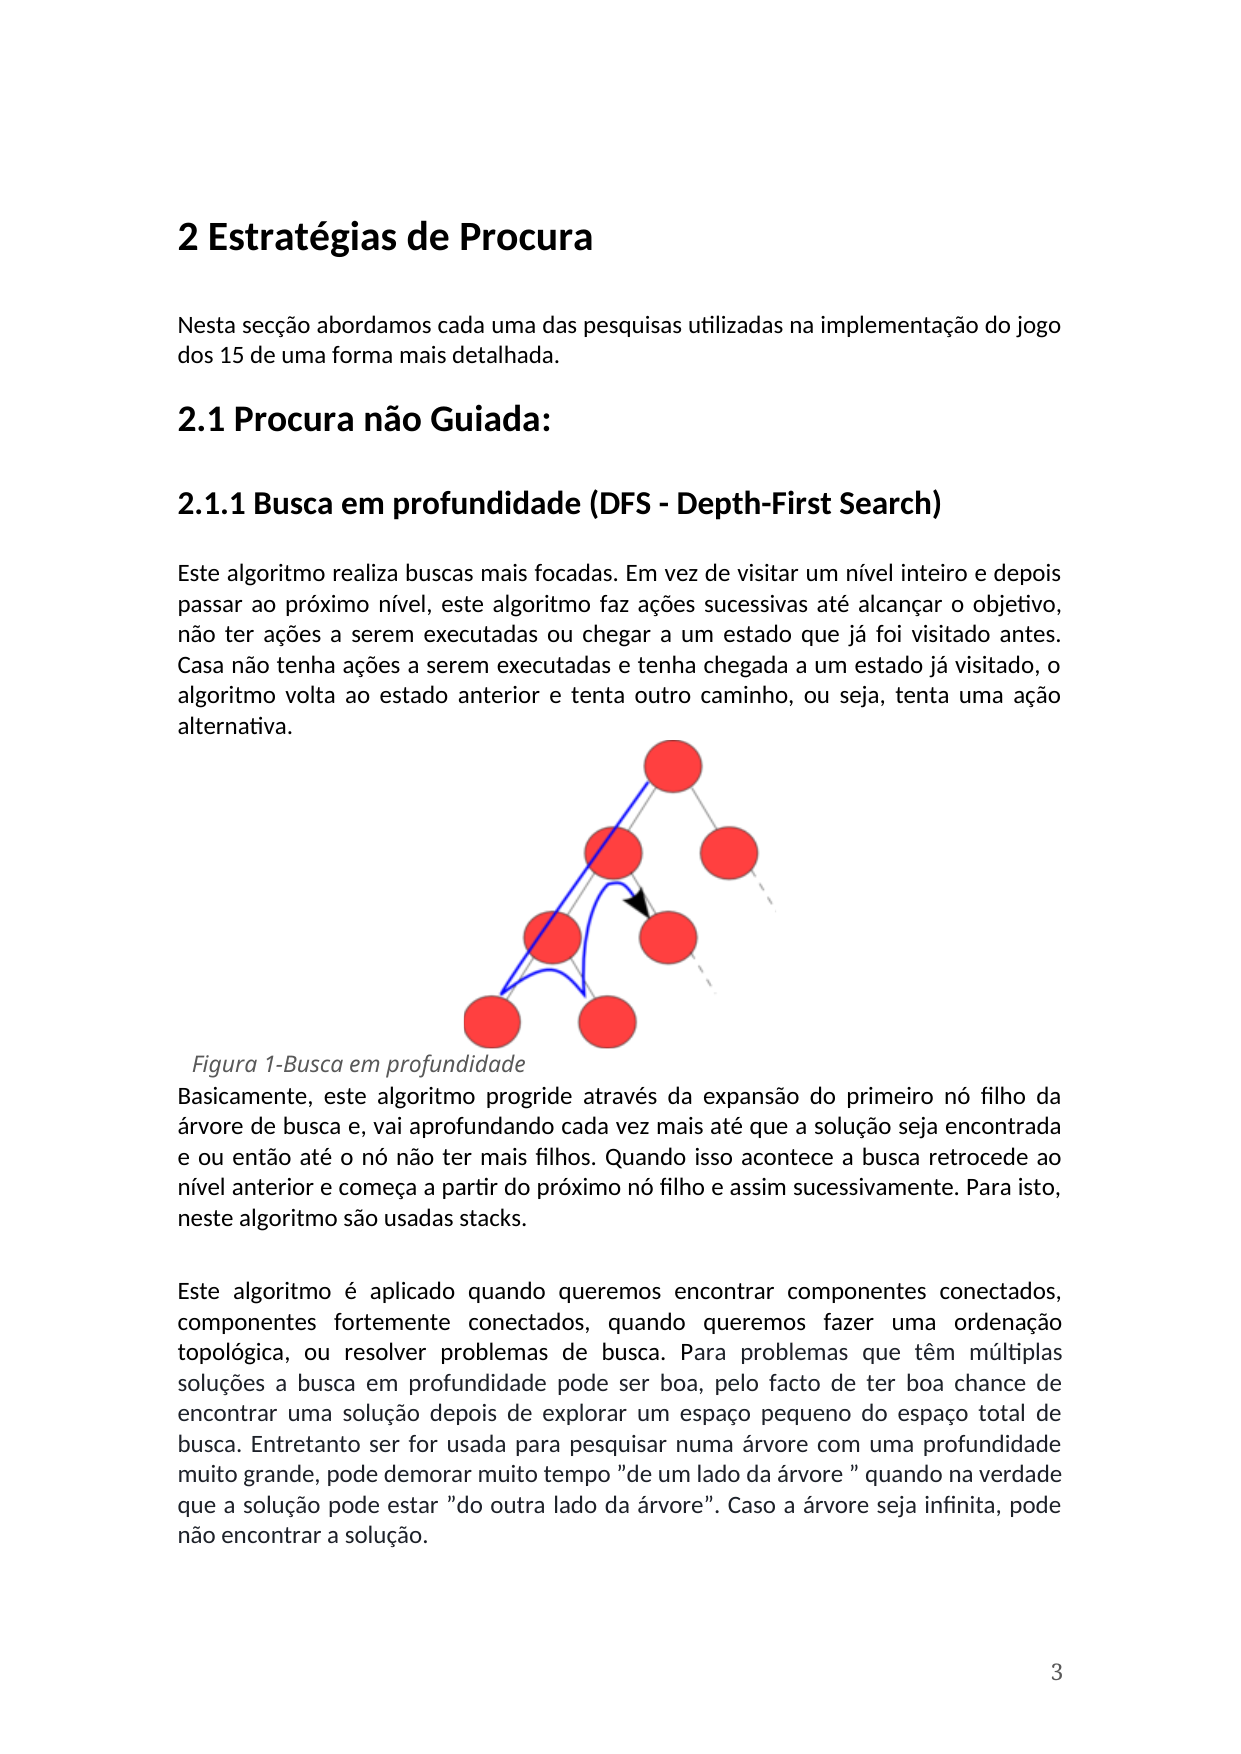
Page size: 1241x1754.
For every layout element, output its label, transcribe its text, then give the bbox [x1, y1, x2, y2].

text Nesta secção abordamos cada uma das pesquisas utilizadas na implementação do jogo dos 15 de uma forma mais detalhada. [177, 309, 1063, 370]
text Este algoritmo é aplicado quando queremos encontrar componentes conectados, componentes fortemente conectados, quando queremos fazer uma ordenação topológica, ou resolver problemas de busca. Para problemas que têm múltiplas soluções a busca em profundidade pode ser boa, pelo facto de ter boa chance de encontrar uma solução depois de explorar um espaço pequeno do espaço total de busca. Entretanto ser for usada para pesquisar numa árvore com uma profundidade muito grande, pode demorar muito tempo ”de um lado da árvore ” quando na verdade que a solução pode estar ”do outra lado da árvore”. Caso a árvore seja infinita, pode não encontrar a solução. [177, 1276, 1063, 1550]
list Este algoritmo realiza buscas mais focadas. Em vez de visitar um nível inteiro e depois passar ao próximo nível, este algoritmo faz ações sucessivas até alcançar o objetivo, não ter ações a serem executadas ou chegar a um estado que já foi visitado antes. Casa não tenha ações a serem executadas e tenha chegada a um estado já visitado, o algoritmo volta ao estado anterior e tenta outro caminho, ou seja, tenta uma ação alternativa. [177, 557, 1063, 741]
subtitle 2.1.1 Busca em profundidade (DFS - Depth-First Search) [177, 482, 1063, 523]
list Basicamente, este algoritmo progride através da expansão do primeiro nó filho da árvore de busca e, vai aprofundando cada vez mais até que a solução seja encontrada e ou então até o nó não ter mais filhos. Quando isso acontece a busca retrocede ao nível anterior e começa a partir do próximo nó filho e assim sucessivamente. Para isto, neste algoritmo são usadas stacks. [177, 1080, 1063, 1232]
subtitle 2 Estratégias de Procura [177, 210, 1063, 261]
picture [463, 740, 777, 1048]
subtitle 2.1 Procura não Guiada: [177, 395, 1063, 441]
